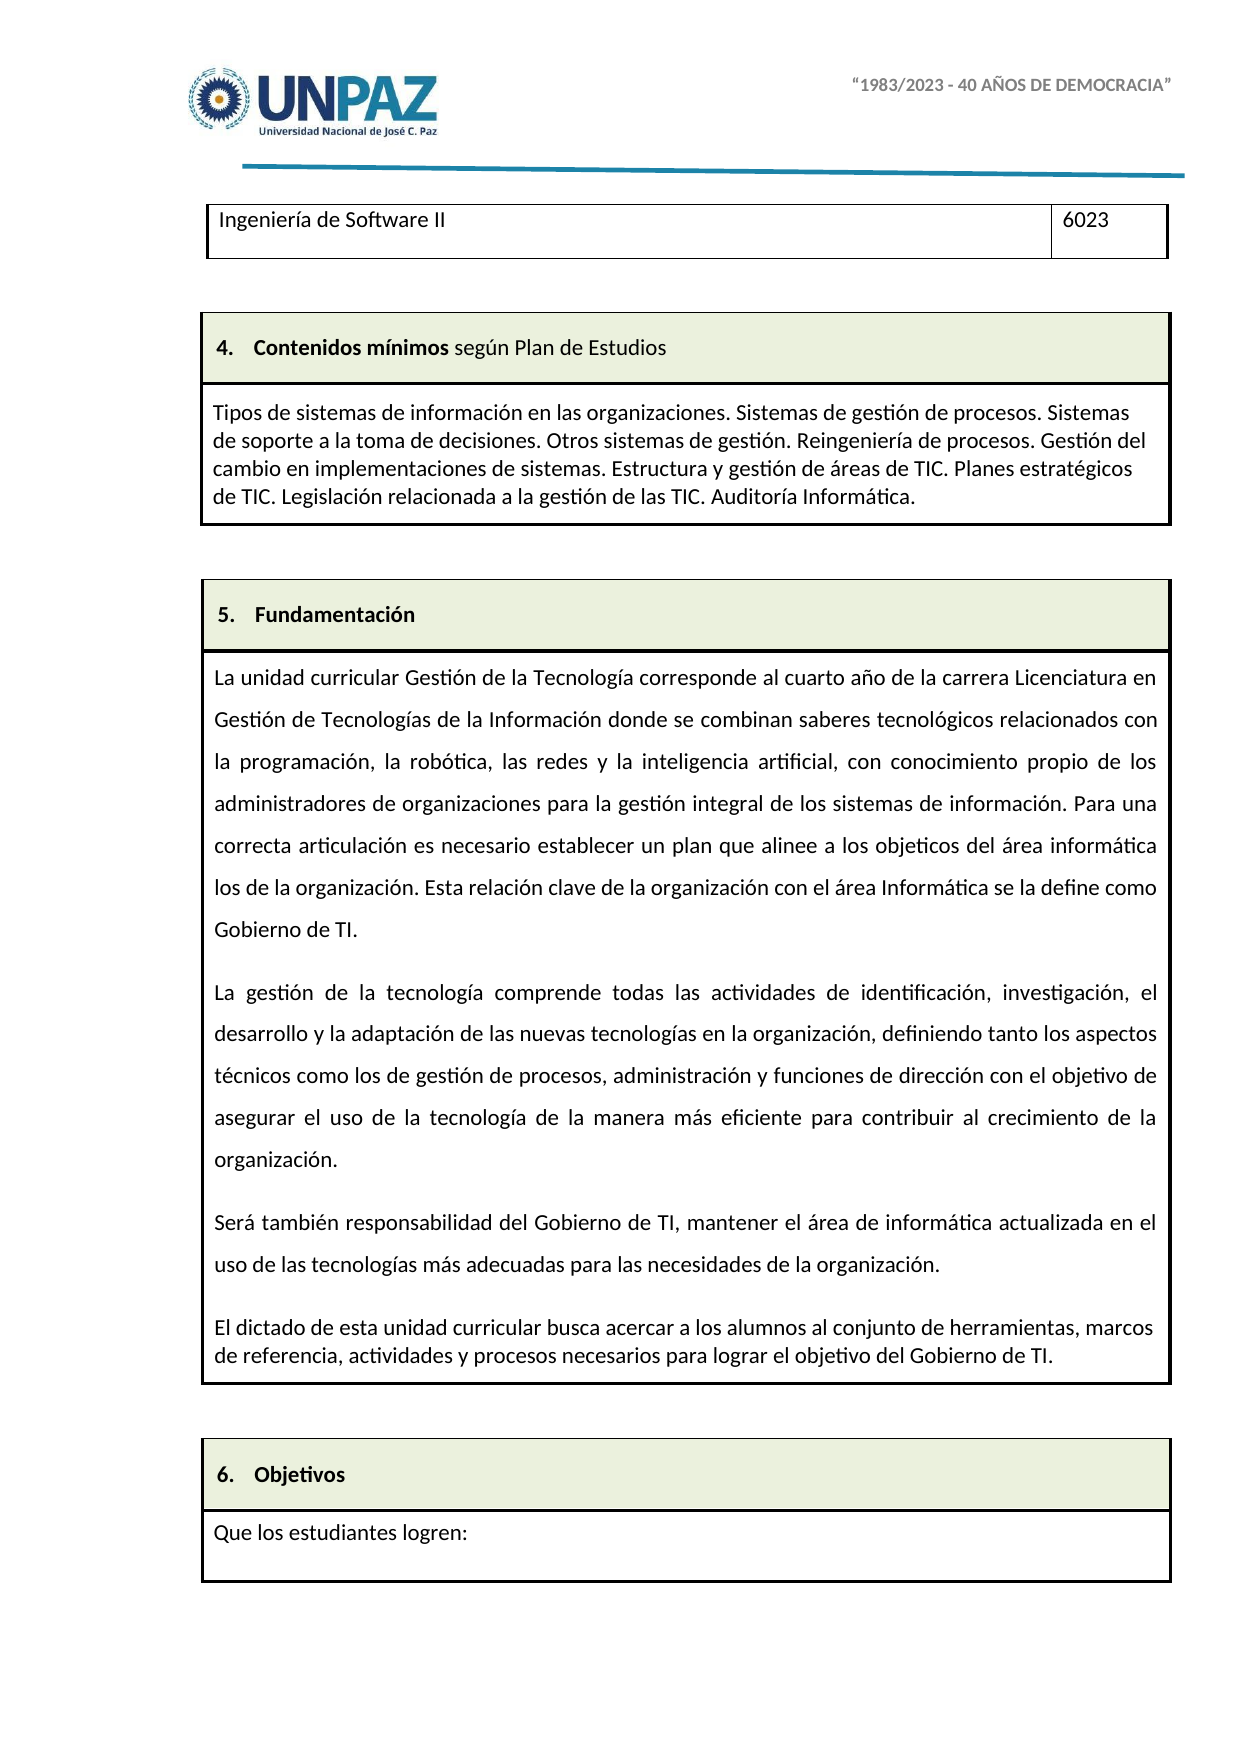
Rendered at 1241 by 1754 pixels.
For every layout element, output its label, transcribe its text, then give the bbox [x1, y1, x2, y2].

picture [177, 59, 456, 150]
table_cell Tipos de sistemas de información en las organizaciones. Sistemas de gestión de procesos. Sistemas de soporte a la toma de decisiones. Otros sistemas de gestión. Reingeniería de procesos. Gestión del cambio en implementaciones de sistemas. Estructura y gestión de áreas de TIC. Planes estratégicos de TIC. Legislación relacionada a la gestión de las TIC. Auditoría Informática. [203, 385, 1168, 522]
table_header Fundamentación [204, 580, 1168, 649]
table_cell Ingeniería de Software II [209, 205, 1051, 257]
table_header Contenidos mínimos según Plan de Estudios [203, 313, 1168, 382]
table_header Objetivos [204, 1439, 1169, 1508]
table_cell La unidad curricular Gestión de la Tecnología corresponde al cuarto año de la carrera Licenciatura en Gestión de Tecnologías de la Información donde se combinan saberes tecnológicos relacionados con la programación, la robótica, las redes y la inteligencia artificial, con conocimiento propio de los administradores de organizaciones para la gestión integral de los sistemas de información. Para una correcta articulación es necesario establecer un plan que alinee a los objeticos del área informática los de la organización. Esta relación clave de la organización con el área Informática se la define como Gobierno de TI. La gestión de la tecnología comprende todas las actividades de identificación, investigación, el desarrollo y la adaptación de las nuevas tecnologías en la organización, definiendo tanto los aspectos técnicos como los de gestión de procesos, administración y funciones de dirección con el objetivo de asegurar el uso de la tecnología de la manera más eficiente para contribuir al crecimiento de la organización. Será también responsabilidad del Gobierno de TI, mantener el área de informática actualizada en el uso de las tecnologías más adecuadas para las necesidades de la organización. El dictado de esta unidad curricular busca acercar a los alumnos al conjunto de herramientas, marcos de referencia, actividades y procesos necesarios para lograr el objetivo del Gobierno de TI. [204, 653, 1168, 1382]
table_cell 6023 [1052, 205, 1166, 257]
